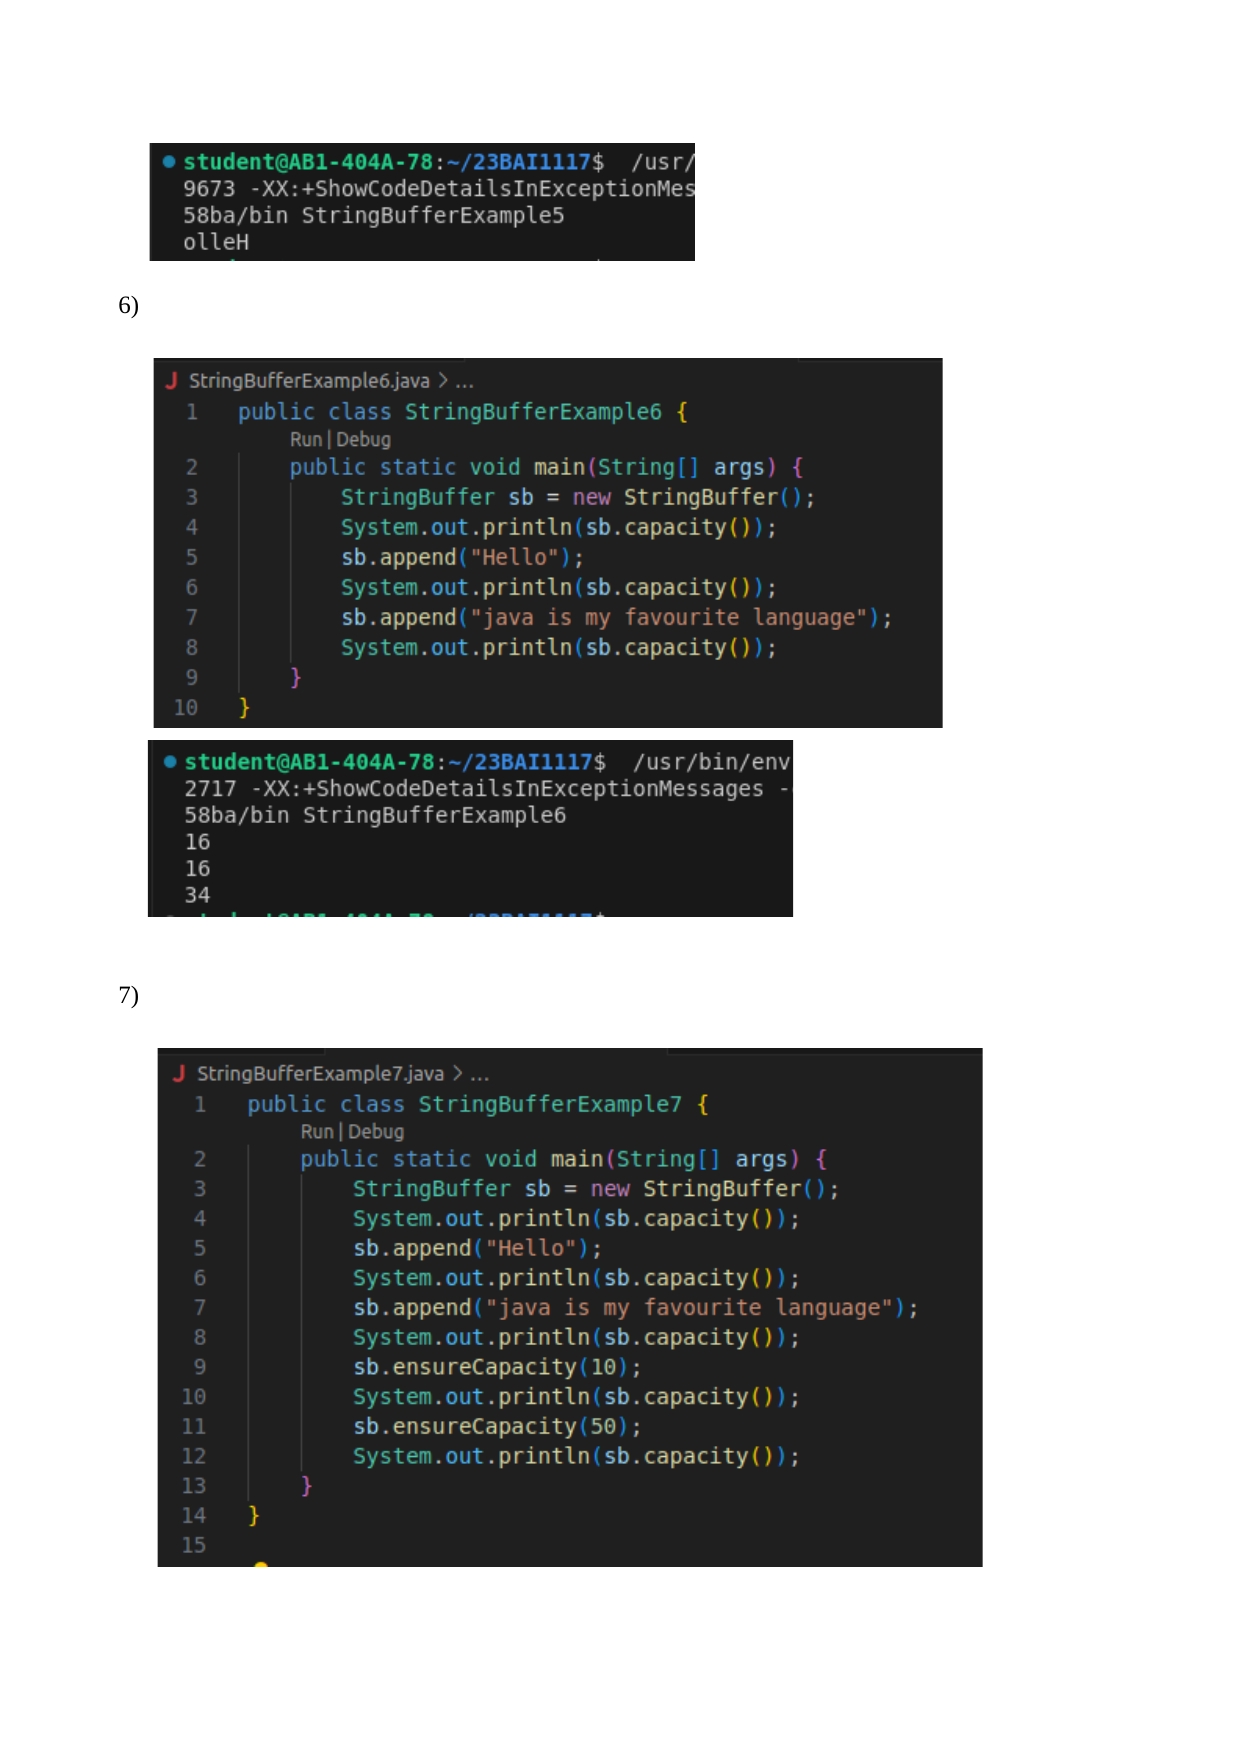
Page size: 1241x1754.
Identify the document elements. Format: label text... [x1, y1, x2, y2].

text 7) [118, 981, 1122, 1009]
picture [147, 740, 794, 917]
text 6) [118, 291, 1122, 319]
picture [153, 358, 943, 728]
picture [149, 143, 695, 261]
picture [157, 1048, 983, 1567]
